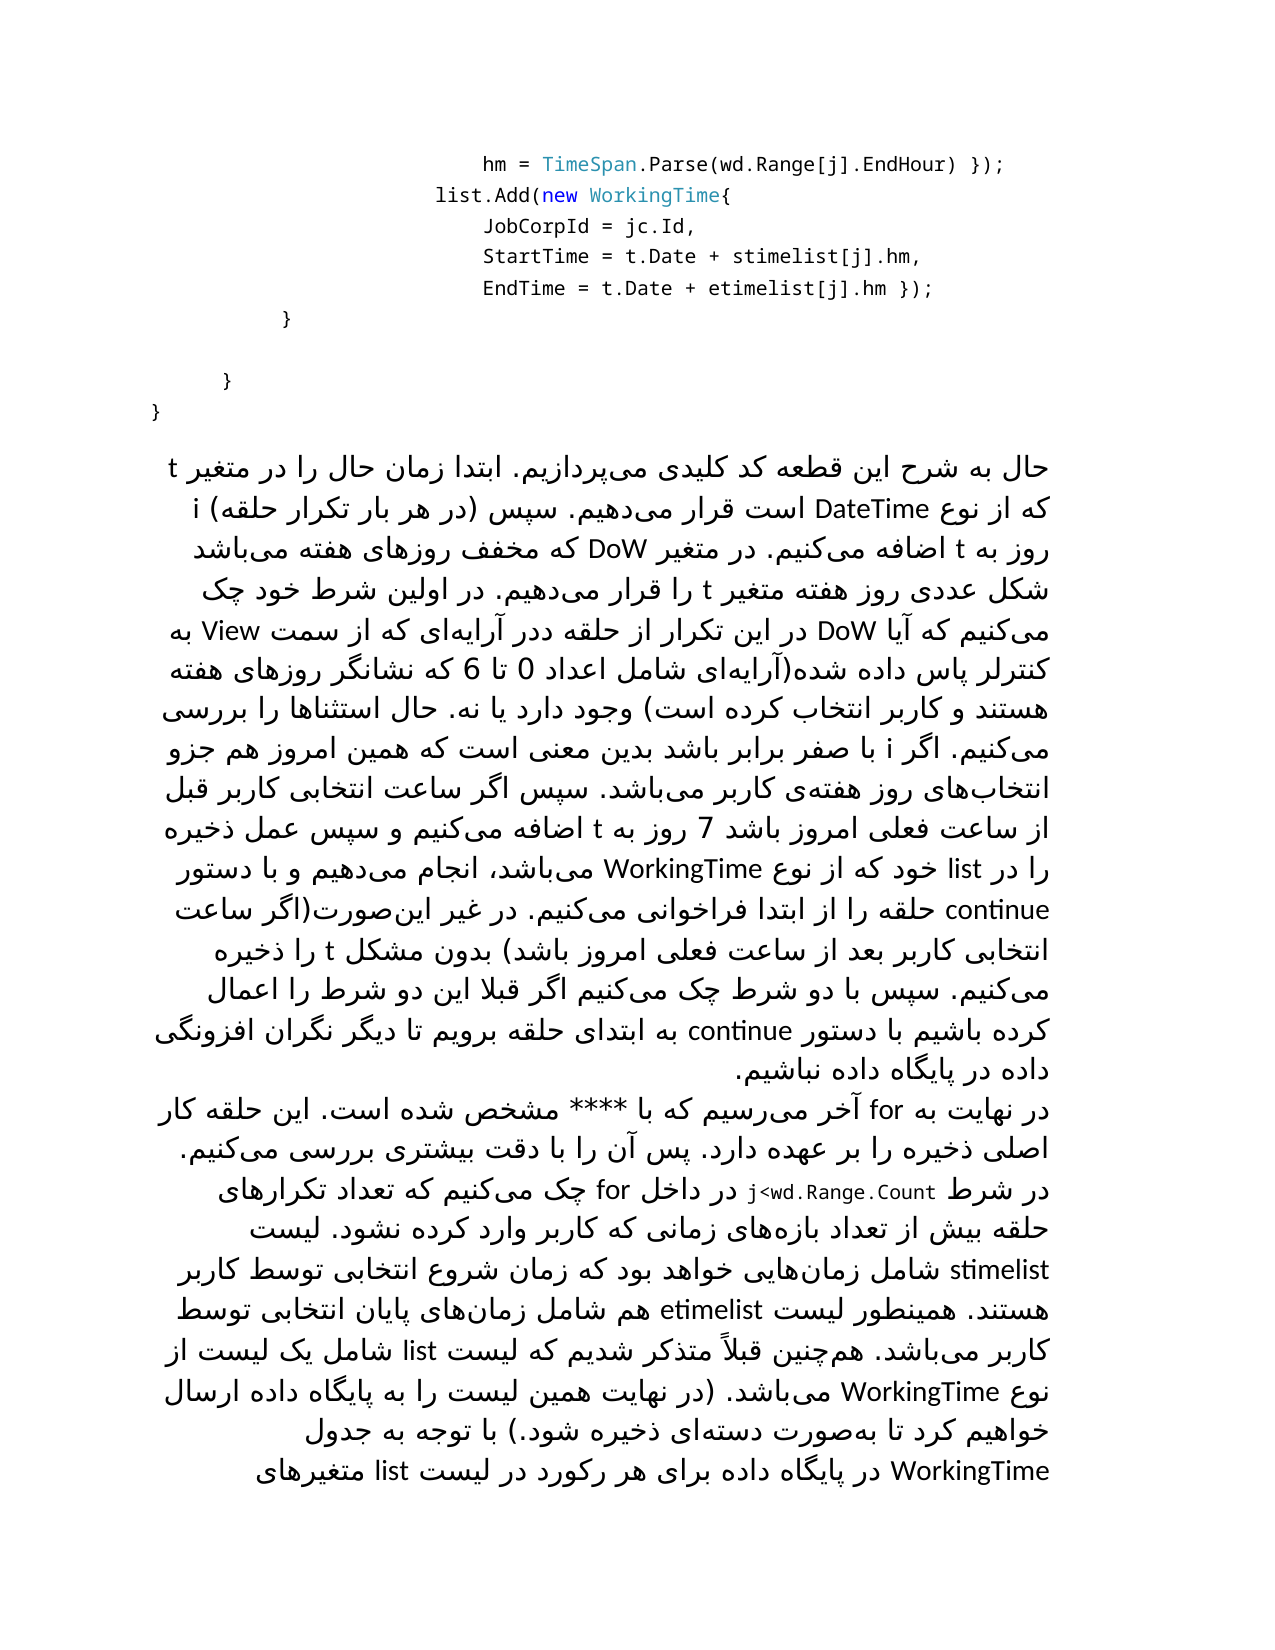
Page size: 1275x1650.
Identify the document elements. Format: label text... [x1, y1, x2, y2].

text } [150, 397, 1125, 424]
text StartTime = t.Date + stimelist[j].hm, [150, 243, 1125, 270]
text JobCorpId = jc.Id, [150, 212, 1125, 239]
text list.Add(new WorkingTime{ [150, 181, 1125, 208]
text } [150, 367, 1125, 393]
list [150, 1091, 1050, 1488]
text hm = TimeSpan.Parse(wd.Range[j].EndHour) }); [150, 150, 1125, 177]
list حال به شرح این قطعه کد کلیدی می‌پردازیم. ابتدا زمان حال را در متغیر t که از نوع DateTime است قرار می‌دهیم. سپس (در هر بار تکرار حلقه) i روز به t اضافه می‌کنیم. در متغیر DoW که مخفف روزهای هفته می‌باشد شکل عددی روز هفته متغیر t را قرار می‌دهیم. در اولین شرط خود چک می‌کنیم که آیا DoW در این تکرار از حلقه ددر آرایه‌ای که از سمت View به کنترلر پاس داده شده(آرایه‌ای شامل اعداد 0 تا 6 که نشانگر روزهای هفته هستند و کاربر انتخاب کرده است) وجود دارد یا نه. حال استثناها را بررسی می‌کنیم. اگر i با صفر برابر باشد بدین معنی است که همین امروز هم جزو انتخاب‌های روز هفته‌ی کاربر می‌باشد. سپس اگر ساعت انتخابی کاربر قبل از ساعت فعلی امروز باشد 7 روز به t اضافه می‌کنیم و سپس عمل ذخیره را در list خود که از نوع WorkingTime می‌باشد، انجام می‌دهیم و با دستور continue حلقه را از ابتدا فراخوانی می‌کنیم. در غیر این‌صورت(اگر ساعت انتخابی کاربر بعد از ساعت فعلی امروز باشد) بدون مشکل t را ذخیره می‌کنیم. سپس با دو شرط چک می‌کنیم اگر قبلا این دو شرط را اعمال کرده باشیم با دستور continue به ابتدای حلقه برویم تا دیگر نگران افزونگی داده در پایگاه داده نباشیم. [150, 449, 1050, 1086]
text EndTime = t.Date + etimelist[j].hm }); [150, 274, 1125, 301]
text } [150, 305, 1125, 332]
